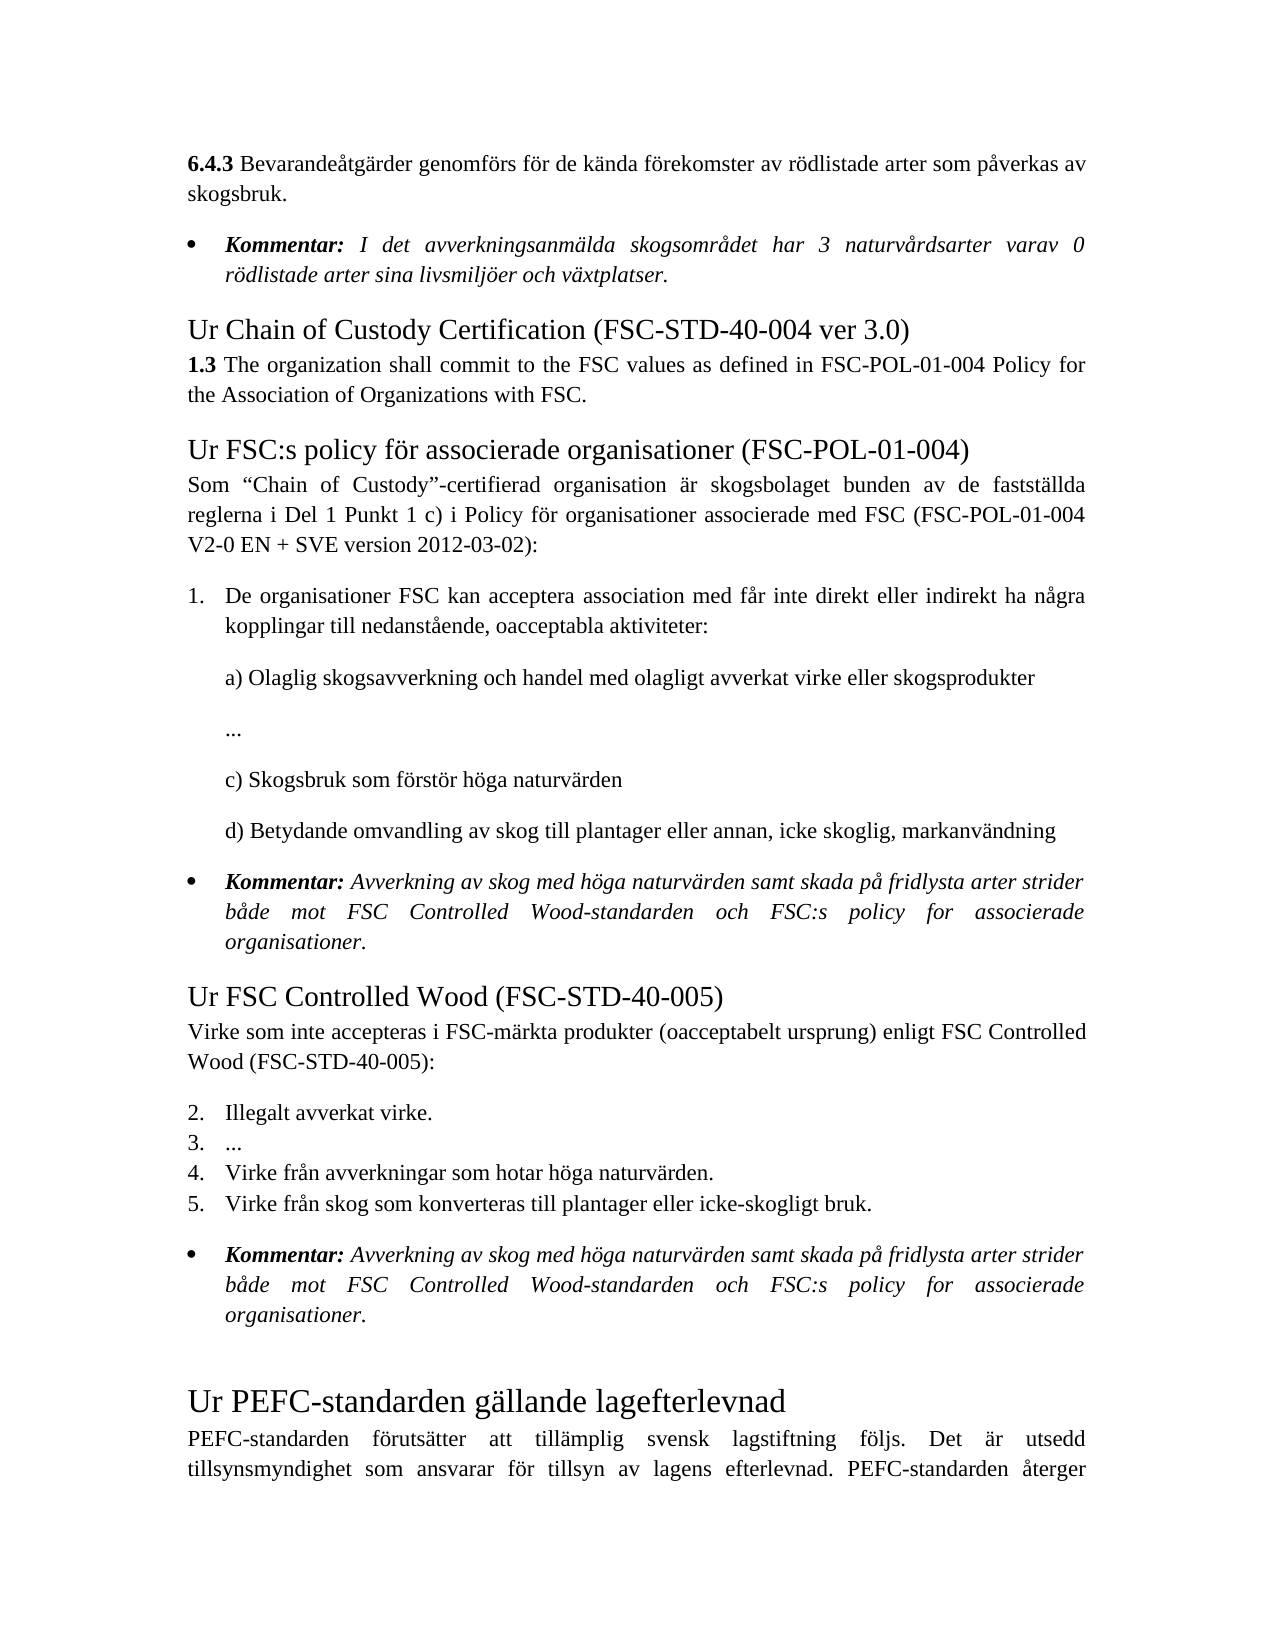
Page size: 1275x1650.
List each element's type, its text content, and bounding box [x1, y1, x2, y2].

text 6.4.3 Bevarandeåtgärder genomförs för de kända förekomster av rödlistade arter som påverkas av skogsbruk. [187, 150, 1087, 207]
list Virke från avverkningar som hotar höga naturvärden. [187, 1159, 1087, 1186]
subtitle Ur FSC:s policy för associerade organisationer (FSC-POL-01-004) [187, 432, 1087, 466]
text ... [225, 714, 1087, 741]
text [187, 1425, 1087, 1482]
subtitle Ur Chain of Custody Certification (FSC-STD-40-004 ver 3.0) [187, 312, 1087, 346]
text 1.3 The organization shall commit to the FSC values as defined in FSC-POL-01-004 Policy for the Association of Organizations with FSC. [187, 351, 1087, 408]
text c) Skogsbruk som förstör höga naturvärden [225, 766, 1087, 792]
list Kommentar: Avverkning av skog med höga naturvärden samt skada på fridlysta arter strider både mot FSC Controlled Wood-standarden och FSC:s policy for associerade organisationer. [187, 868, 1087, 954]
subtitle Ur FSC Controlled Wood (FSC-STD-40-005) [187, 979, 1087, 1013]
list De organisationer FSC kan acceptera association med får inte direkt eller indirekt ha några kopplingar till nedanstående, oacceptabla aktiviteter: [187, 582, 1087, 639]
text Virke som inte accepteras i FSC-märkta produkter (oacceptabelt ursprung) enligt FSC Controlled Wood (FSC-STD-40-005): [187, 1018, 1087, 1074]
text a) Olaglig skogsavverkning och handel med olagligt avverkat virke eller skogsprodukter [225, 663, 1087, 690]
text Som “Chain of Custody”-certifierad organisation är skogsbolaget bunden av de fastställda reglerna i Del 1 Punkt 1 c) i Policy för organisationer associerade med FSC (FSC-POL-01-004 V2-0 EN + SVE version 2012-03-02): [187, 471, 1087, 558]
list Kommentar: Avverkning av skog med höga naturvärden samt skada på fridlysta arter strider både mot FSC Controlled Wood-standarden och FSC:s policy for associerade organisationer. [187, 1241, 1087, 1327]
subtitle Ur PEFC-standarden gällande lagefterlevnad [187, 1381, 1087, 1419]
list ... [187, 1129, 1087, 1156]
list Virke från skog som konverteras till plantager eller icke-skogligt bruk. [187, 1189, 1087, 1216]
text d) Betydande omvandling av skog till plantager eller annan, icke skoglig, markanvändning [225, 817, 1087, 843]
list Illegalt avverkat virke. [187, 1099, 1087, 1125]
list Kommentar: I det avverkningsanmälda skogsområdet har 3 naturvårdsarter varav 0 rödlistade arter sina livsmiljöer och växtplatser. [187, 231, 1087, 288]
